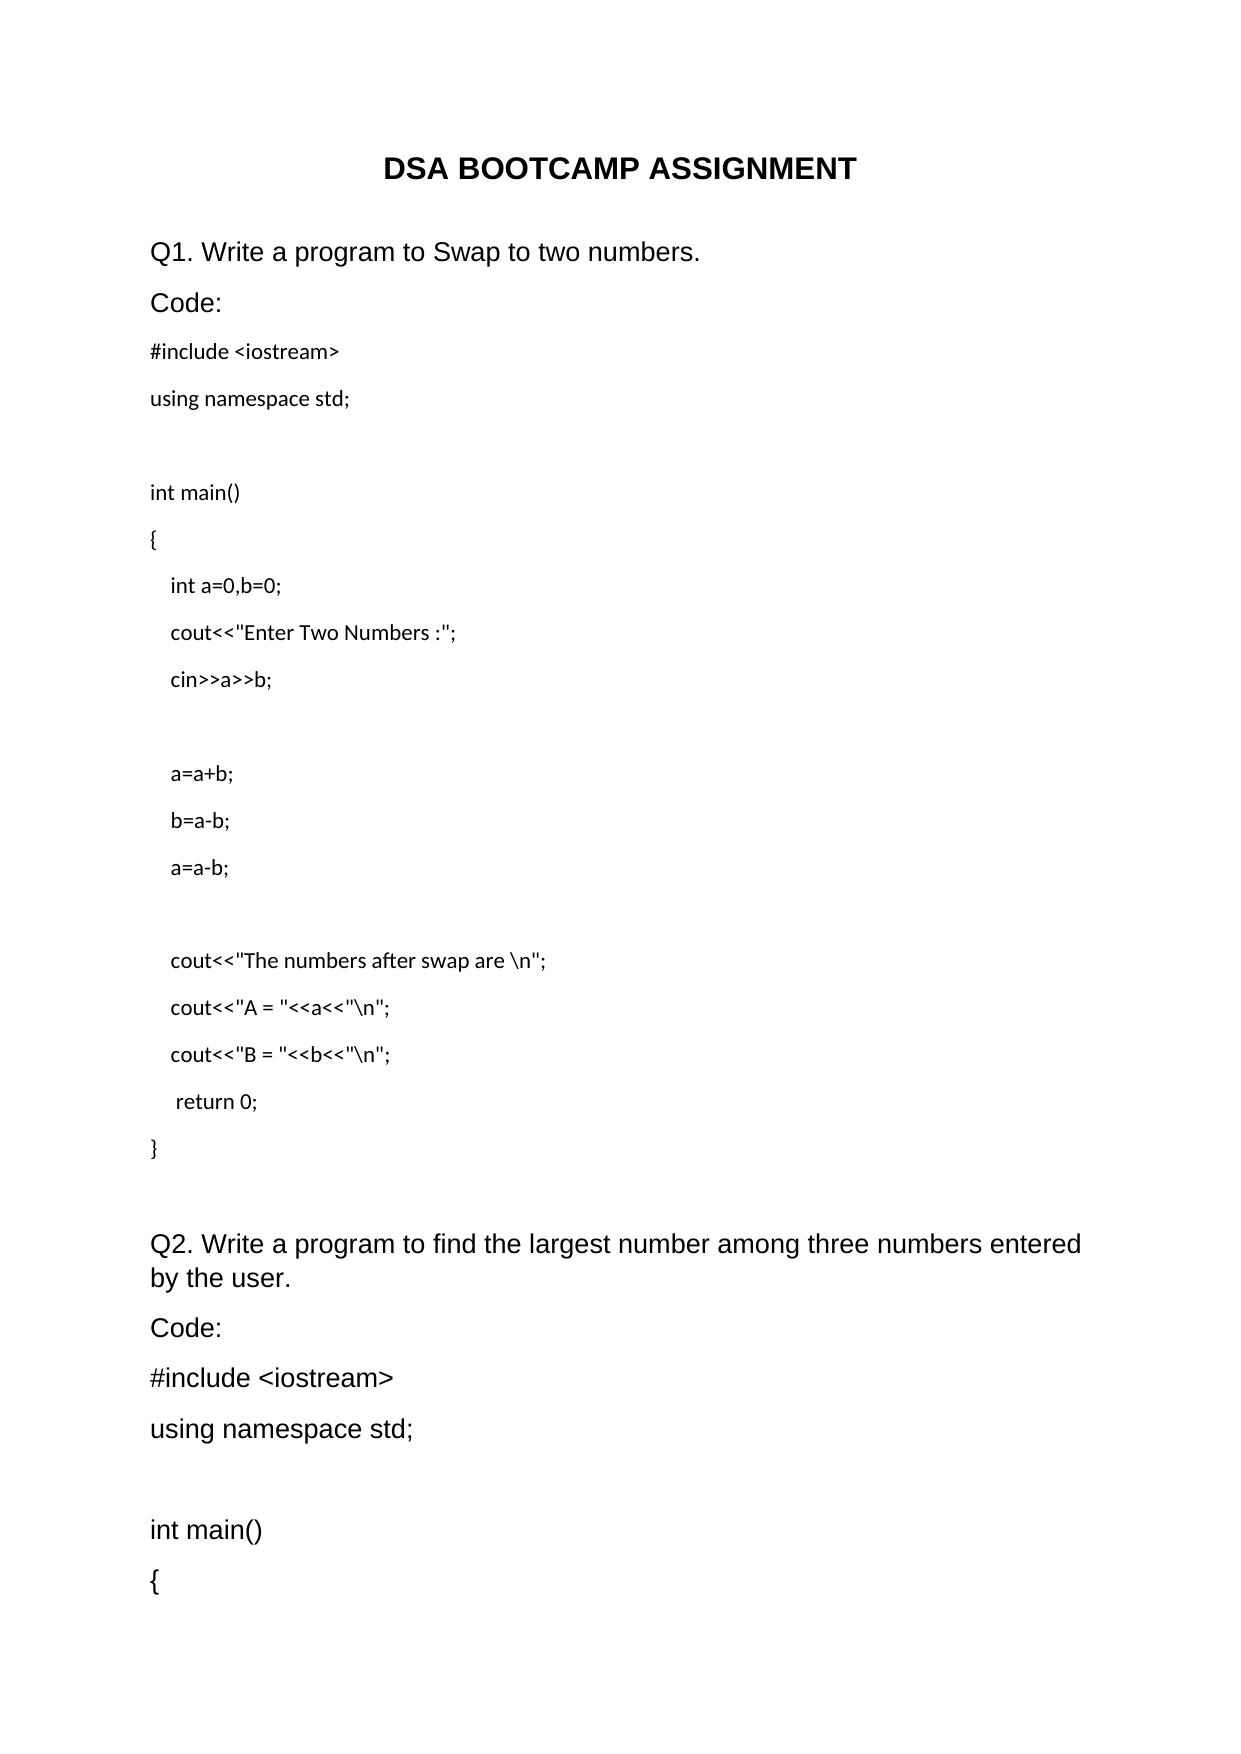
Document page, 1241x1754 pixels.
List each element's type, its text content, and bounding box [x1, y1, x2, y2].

text { [150, 1564, 1090, 1595]
text int main() [150, 1514, 1090, 1545]
text DSA BOOTCAMP ASSIGNMENT [150, 150, 1090, 186]
text return 0; [150, 1087, 1090, 1115]
text Code: [150, 1312, 1090, 1343]
text } [150, 1134, 1090, 1162]
text int main() [150, 478, 1090, 506]
text b=a-b; [150, 806, 1090, 834]
text using namespace std; [150, 384, 1090, 412]
text #include <iostream> [150, 1362, 1090, 1394]
text Q2. Write a program to find the largest number among three numbers entered by the user. [150, 1228, 1090, 1293]
text cout<<"B = "<<b<<"\n"; [150, 1040, 1090, 1068]
text Q1. Write a program to Swap to two numbers. [150, 236, 1090, 268]
text #include <iostream> [150, 337, 1090, 365]
text cin>>a>>b; [150, 665, 1090, 693]
text a=a+b; [150, 759, 1090, 787]
text a=a-b; [150, 853, 1090, 881]
text using namespace std; [150, 1413, 1090, 1444]
text cout<<"The numbers after swap are \n"; [150, 947, 1090, 974]
text cout<<"A = "<<a<<"\n"; [150, 993, 1090, 1021]
text Code: [150, 287, 1090, 318]
text cout<<"Enter Two Numbers :"; [150, 618, 1090, 646]
text int a=0,b=0; [150, 572, 1090, 599]
text { [150, 525, 1090, 553]
